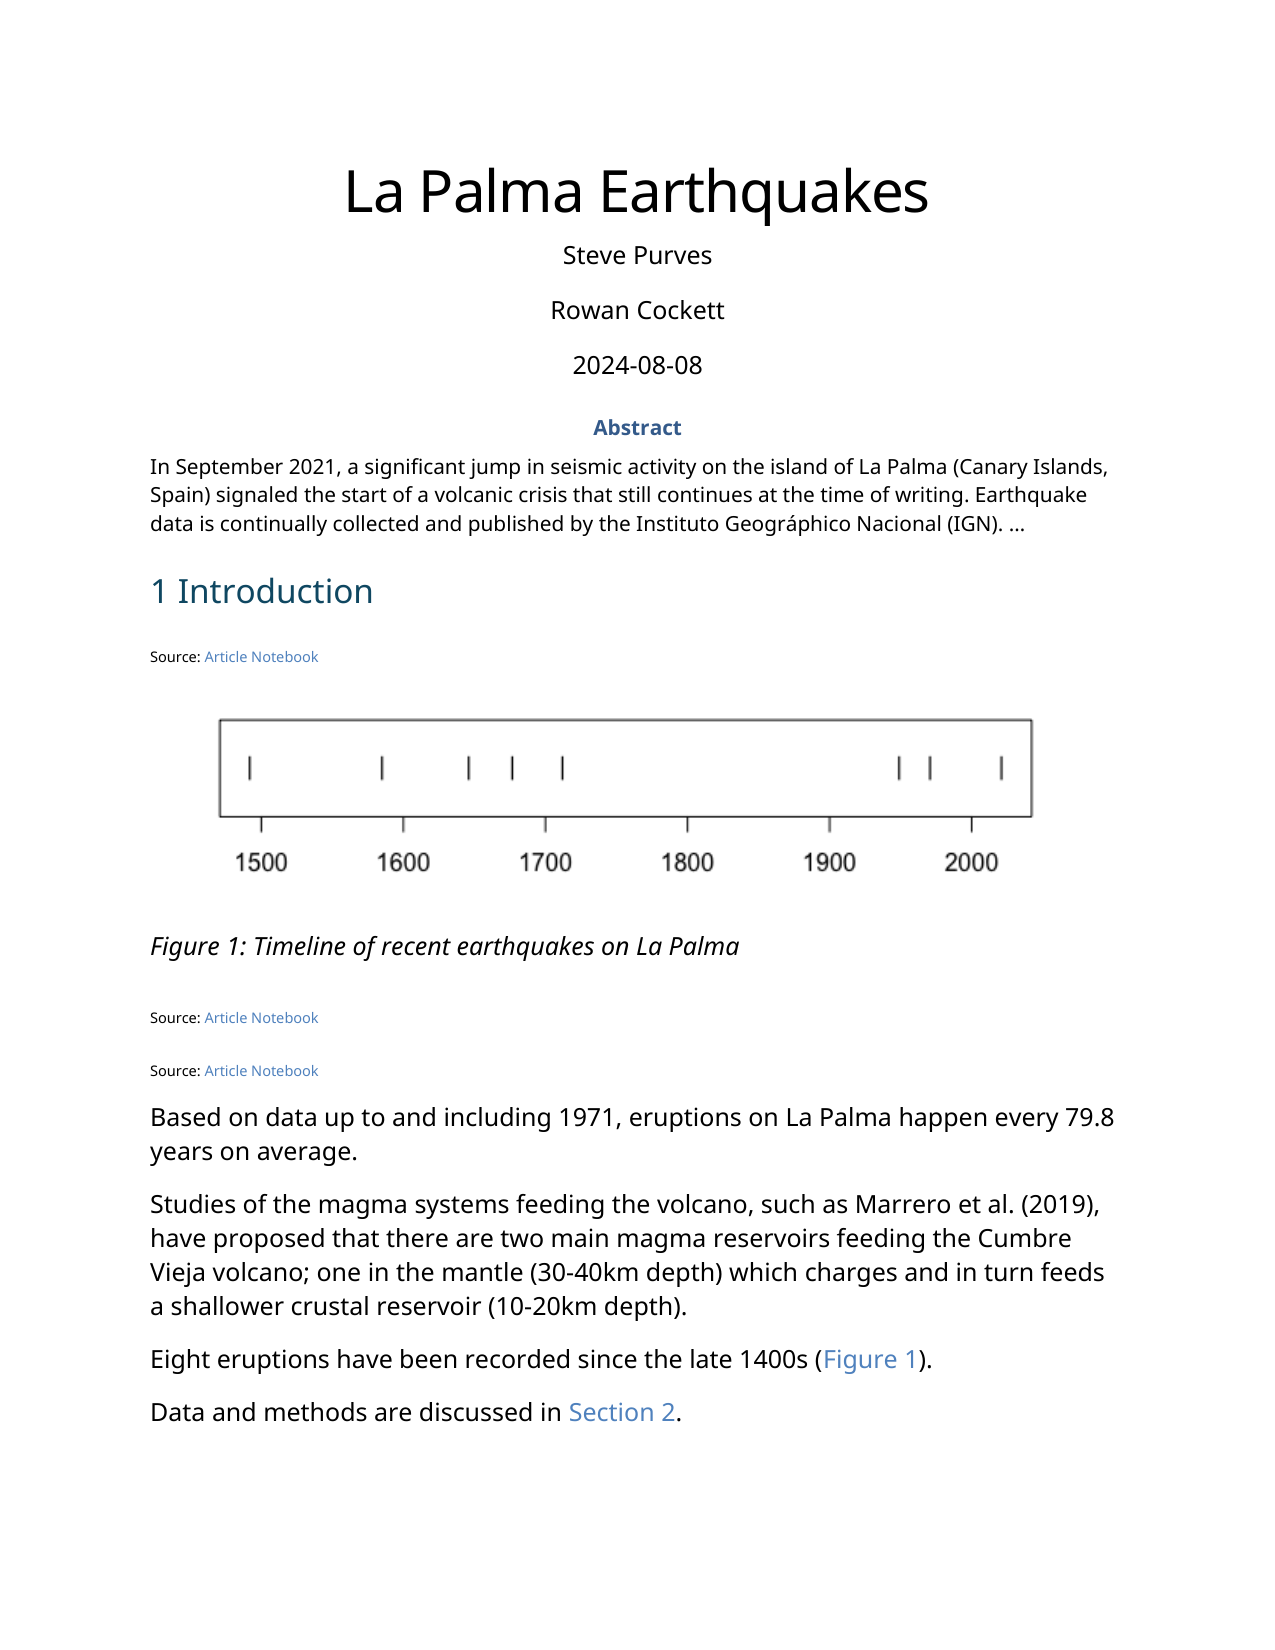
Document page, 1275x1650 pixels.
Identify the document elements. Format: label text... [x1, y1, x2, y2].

text Source: Article Notebook [150, 994, 1125, 1028]
text Source: Article Notebook [150, 632, 1125, 667]
title La Palma Earthquakes [150, 150, 1125, 229]
text 2024-08-08 [150, 348, 1125, 382]
picture [188, 689, 1064, 908]
subtitle 1 Introduction [150, 568, 1125, 614]
text Data and methods are discussed in Section 2. [150, 1394, 1125, 1428]
text Studies of the magma systems feeding the volcano, such as Marrero et al. (2019), have proposed that there are two main magma reservoirs feeding the Cumbre Vieja volcano; one in the mantle (30-40km depth) which charges and in turn feeds a shallower crustal reservoir (10-20km depth). [150, 1186, 1125, 1323]
text Steve Purves [150, 238, 1125, 272]
text Eight eruptions have been recorded since the late 1400s (Figure 1). [150, 1341, 1125, 1376]
text Source: Article Notebook [150, 1047, 1125, 1081]
table_header Figure 1: Timeline of recent earthquakes on La Palma [139, 685, 1114, 975]
text Based on data up to and including 1971, eruptions on La Palma happen every 79.8 years on average. [150, 1099, 1125, 1168]
text In September 2021, a significant jump in seismic activity on the island of La Palma (Canary Islands, Spain) signaled the start of a volcanic crisis that still continues at the time of writing. Earthquake data is continually collected and published by the Instituto Geográphico Nacional (IGN). … [150, 452, 1125, 537]
text Rowan Cockett [150, 293, 1125, 327]
title Abstract [150, 413, 1125, 441]
